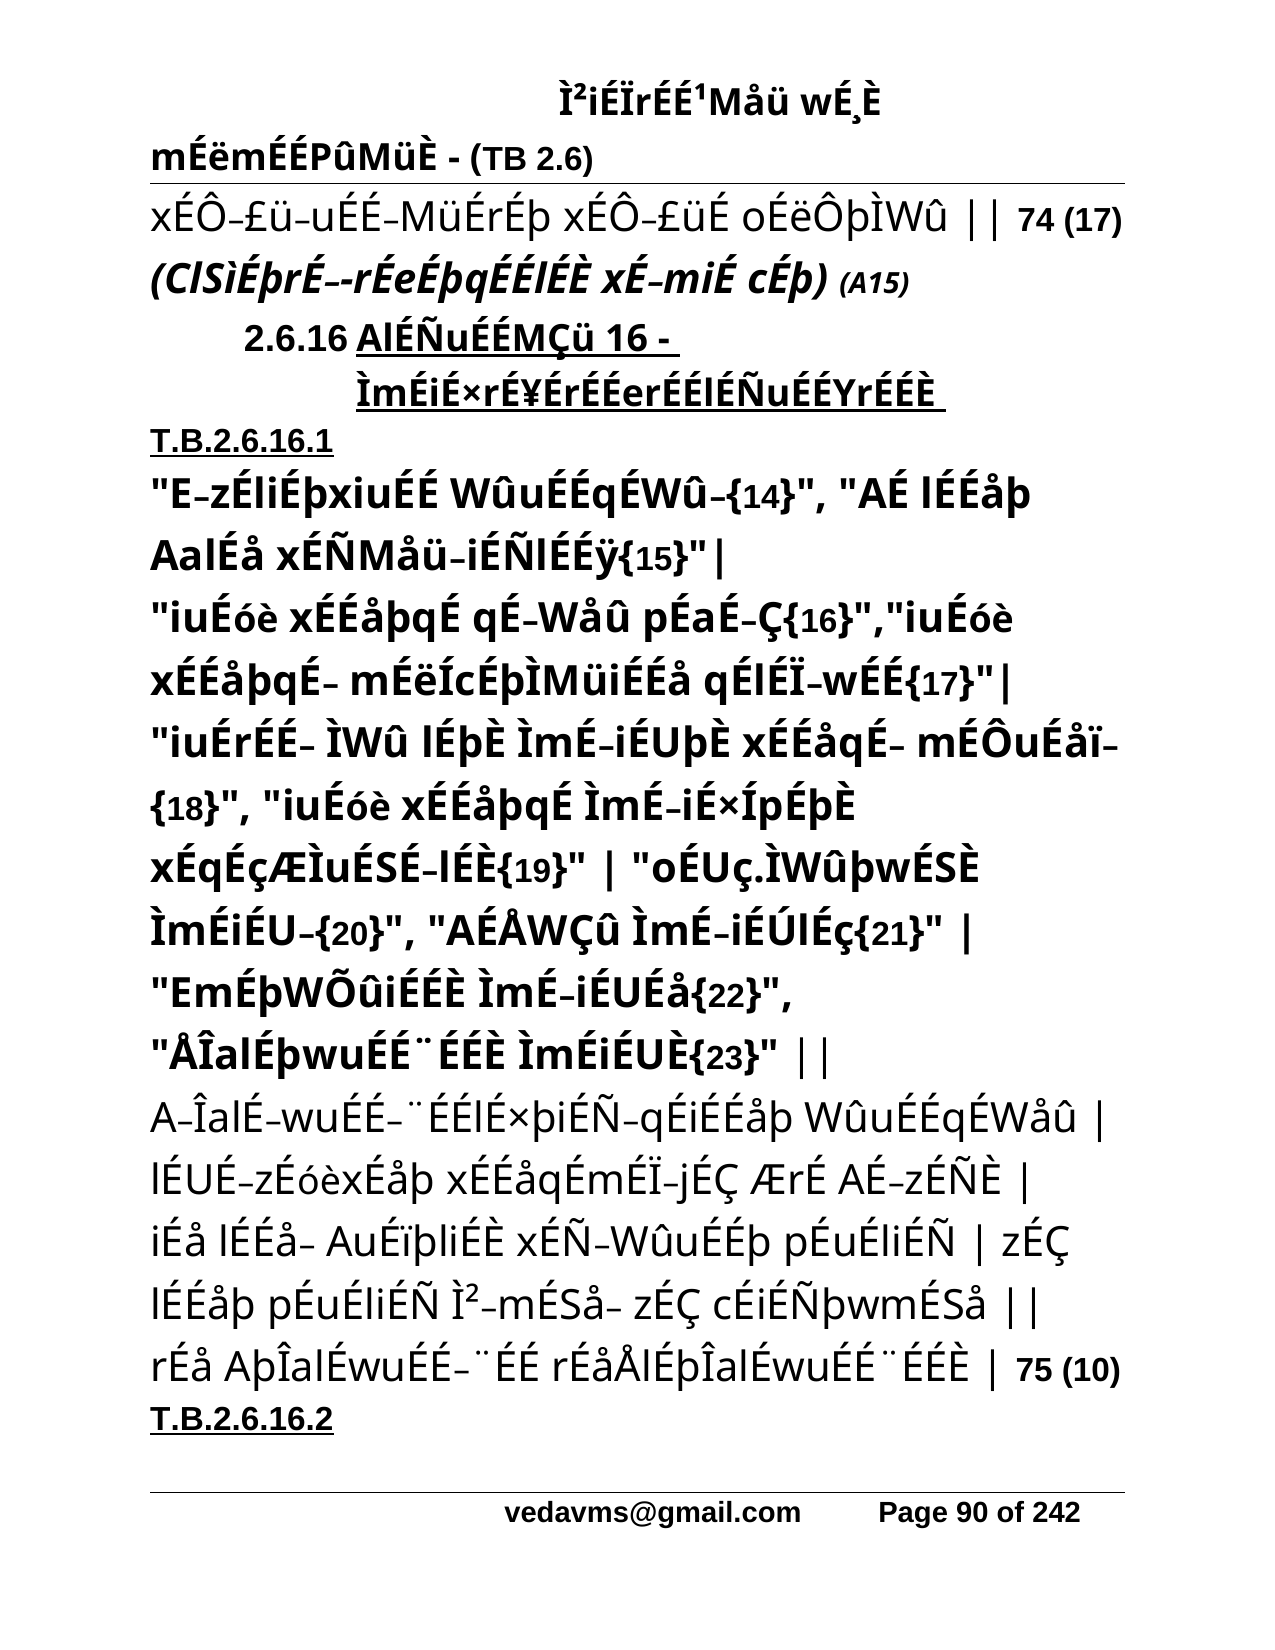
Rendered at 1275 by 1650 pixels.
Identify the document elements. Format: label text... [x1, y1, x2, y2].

subtitle AlÉÑuÉÉMÇü 16 - ÌmÉiÉ×rÉ¥ÉrÉÉerÉÉlÉÑuÉÉYrÉÉÈ [244, 311, 1125, 417]
text "iuÉrÉÉ– ÌWû lÉþÈ ÌmÉ–iÉUþÈ xÉÉåqÉ– mÉÔuÉåï–{18}", "iuÉóè xÉÉåþqÉ ÌmÉ–iÉ×ÍpÉþÈ xÉqÉçÆÌuÉSÉ–lÉÈ{19}" | "oÉUç.ÌWûþwÉSÈ ÌmÉiÉU–{20}", "AÉÅWÇû ÌmÉ–iÉÚlÉç{21}" | [150, 713, 1125, 957]
text "E–zÉliÉþxiuÉÉ WûuÉÉqÉWû–{14}", "AÉ lÉÉåþ AalÉå xÉÑMåü–iÉÑlÉÉÿ{15}"| [150, 463, 1125, 583]
text A–ÎalÉ–wuÉÉ–¨ÉÉlÉ×þiÉÑ–qÉiÉÉåþ WûuÉÉqÉWåû | lÉUÉ–zÉóèxÉåþ xÉÉåqÉmÉÏ–jÉÇ ÆrÉ AÉ–zÉÑÈ | [150, 1087, 1125, 1207]
text rÉå AþÎalÉwuÉÉ–¨ÉÉ rÉåÅlÉþÎalÉwuÉÉ¨ÉÉÈ | 75 (10) [150, 1337, 1125, 1394]
text T.B.2.6.16.1 [150, 421, 1125, 460]
text xÉÔ–£ü–uÉÉ–MüÉrÉþ xÉÔ–£üÉ oÉëÔþÌWû || 74 (17) (ClSìÉþrÉ–-rÉeÉþqÉÉlÉÈ xÉ–miÉ cÉþ) (A15) [150, 186, 1154, 306]
text "EmÉþWÕûiÉÉÈ ÌmÉ–iÉUÉå{22}", "ÅÎalÉþwuÉÉ¨ÉÉÈ ÌmÉiÉUÈ{23}" || [150, 963, 1125, 1082]
text "iuÉóè xÉÉåþqÉ qÉ–Wåû pÉaÉ–Ç{16}","iuÉóè xÉÉåþqÉ– mÉëÍcÉþÌMüiÉÉå qÉlÉÏ–wÉÉ{17}"| [150, 588, 1125, 707]
text T.B.2.6.16.2 [150, 1399, 1125, 1438]
text iÉå lÉÉå– AuÉïþliÉÈ xÉÑ–WûuÉÉþ pÉuÉliÉÑ | zÉÇ lÉÉåþ pÉuÉliÉÑ Ì²–mÉSå– zÉÇ cÉiÉÑþwmÉSå || [150, 1212, 1125, 1331]
